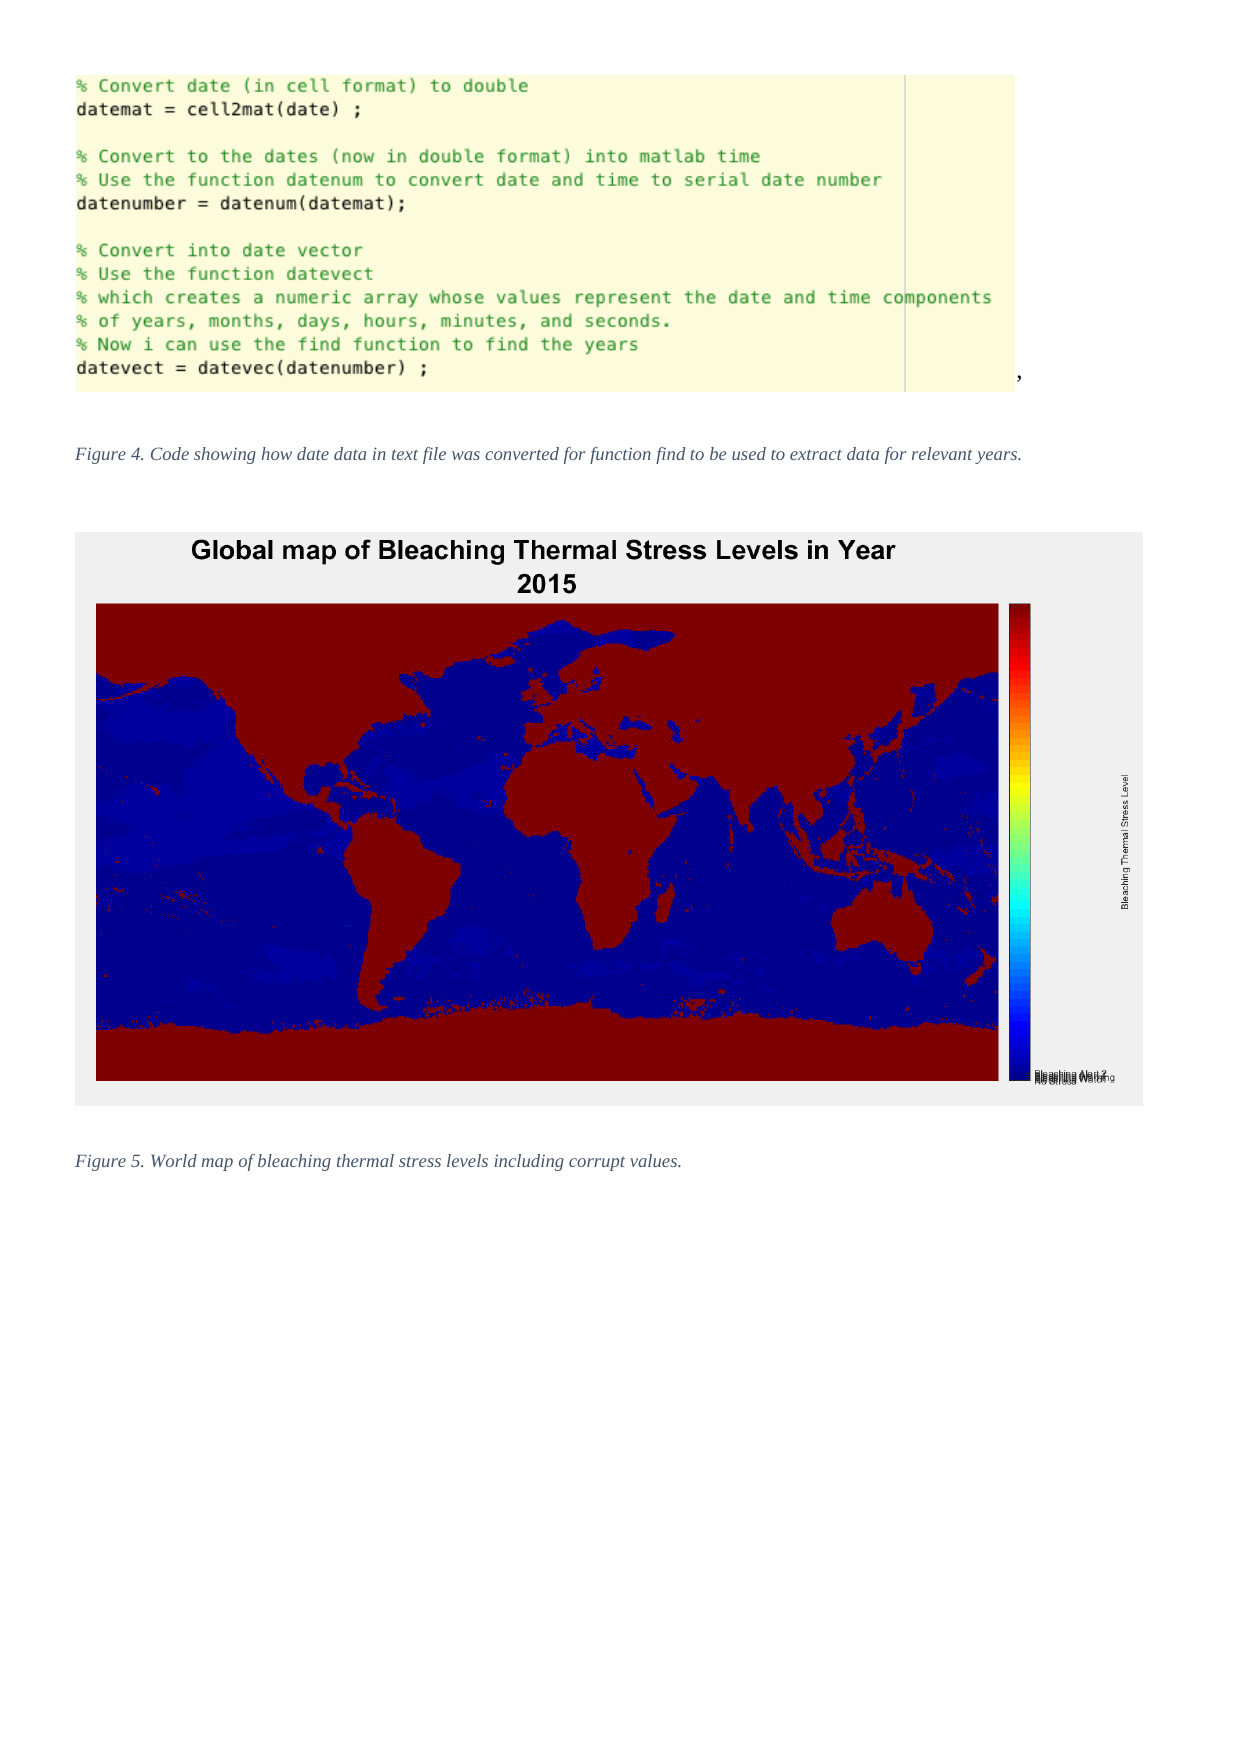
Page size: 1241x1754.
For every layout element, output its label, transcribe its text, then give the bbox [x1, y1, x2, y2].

picture [75, 75, 1015, 392]
text Figure 5. World map of bleaching thermal stress levels including corrupt values. [75, 1150, 1165, 1172]
picture [75, 532, 1144, 1106]
text Figure 4. Code showing how date data in text file was converted for function find to be used to extract data for relevant years. [75, 443, 1165, 464]
